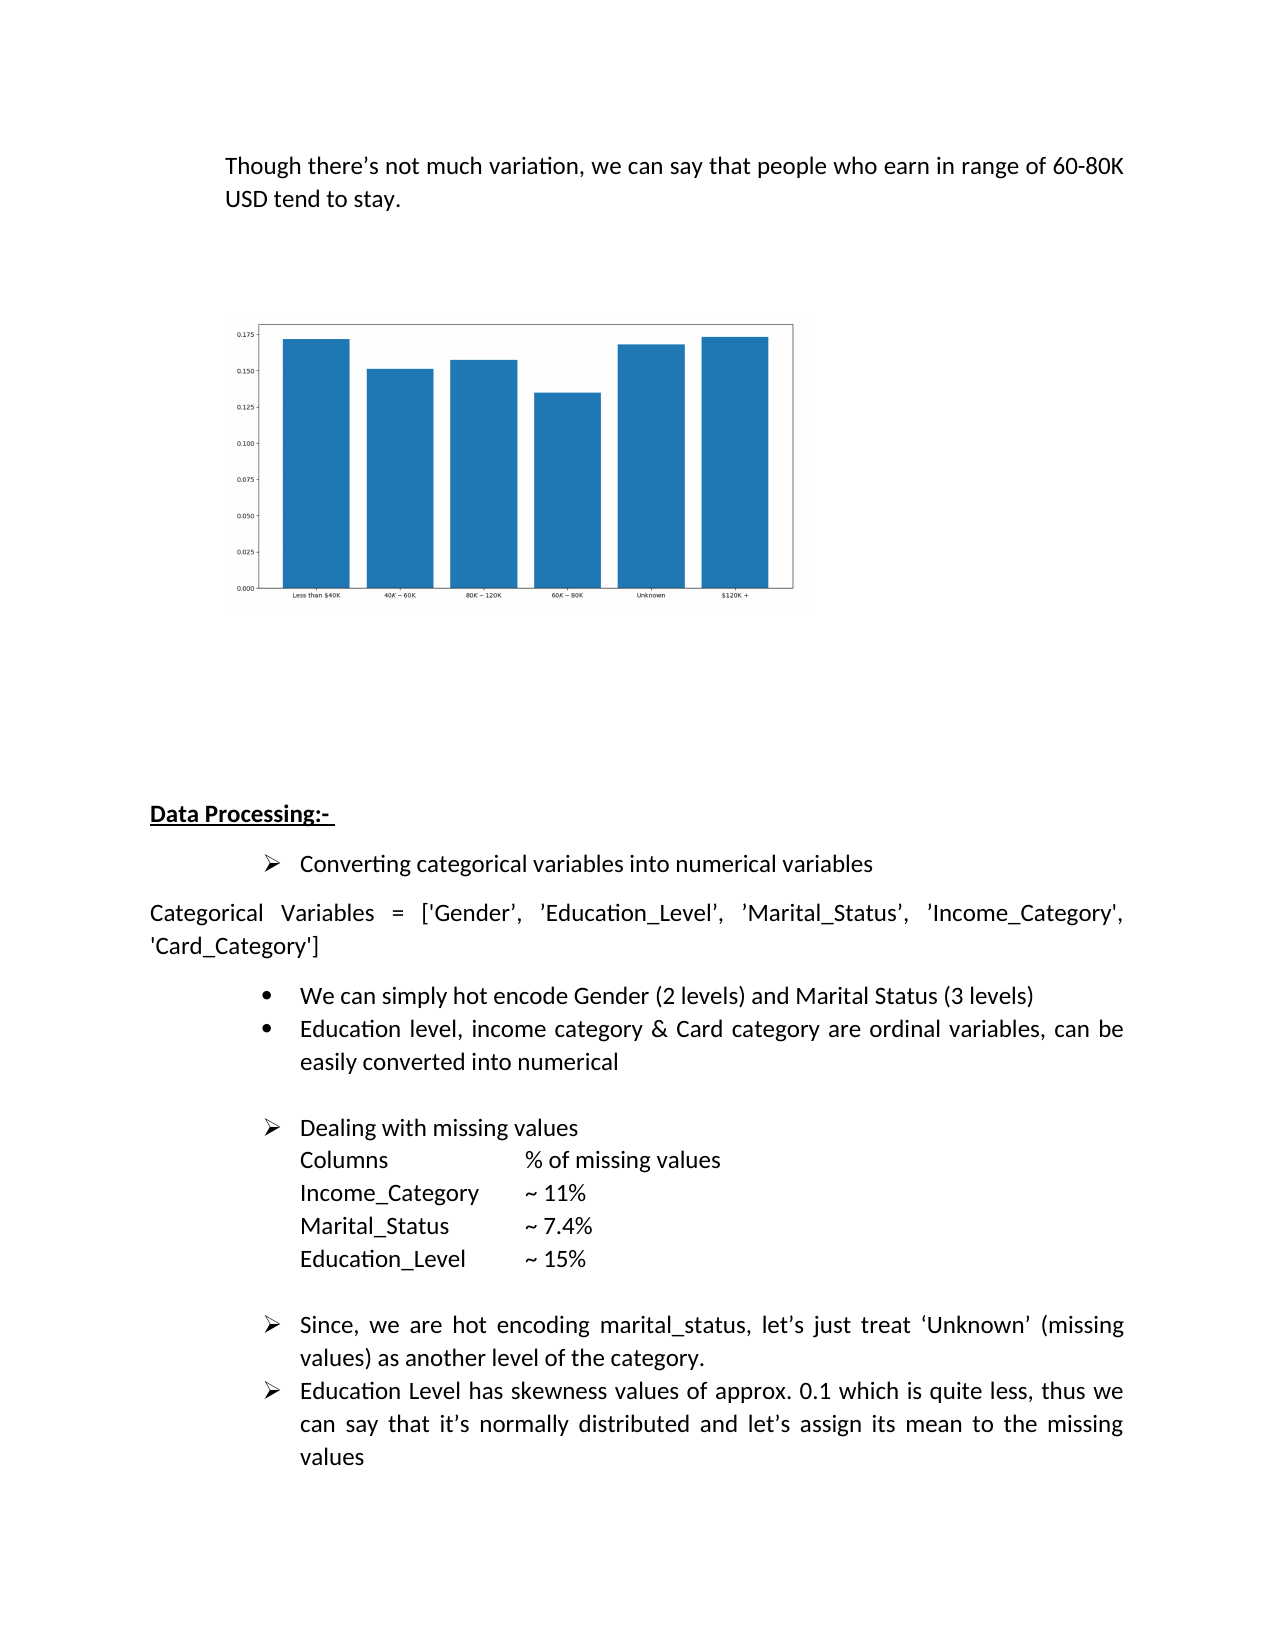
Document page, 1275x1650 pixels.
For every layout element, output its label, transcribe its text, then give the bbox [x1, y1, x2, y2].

list Education Level has skewness values of approx. 0.1 which is quite less, thus we can say that it’s normally distributed and let’s assign its mean to the missing values [262, 1375, 1125, 1471]
list Income_Category ~ 11% [300, 1178, 1125, 1208]
text Categorical Variables = ['Gender’, ’Education_Level’, ’Marital_Status’, ’Income_Category', 'Card_Category'] [150, 898, 1125, 961]
list We can simply hot encode Gender (2 levels) and Marital Status (3 levels) [262, 980, 1125, 1011]
list Marital_Status ~ 7.4% [300, 1211, 1125, 1241]
text Data Processing:- [150, 798, 1125, 829]
list Converting categorical variables into numerical variables [262, 848, 1125, 878]
picture [225, 315, 811, 615]
list Since, we are hot encoding marital_status, let’s just treat ‘Unknown’ (missing values) as another level of the category. [262, 1309, 1125, 1373]
list Education_Level ~ 15% [300, 1243, 1125, 1274]
list Though there’s not much variation, we can say that people who earn in range of 60-80K USD tend to stay. [225, 150, 1125, 213]
list Dealing with missing values [262, 1112, 1125, 1142]
list Columns % of missing values [300, 1145, 1125, 1175]
list Education level, income category & Card category are ordinal variables, can be easily converted into numerical [262, 1013, 1125, 1076]
